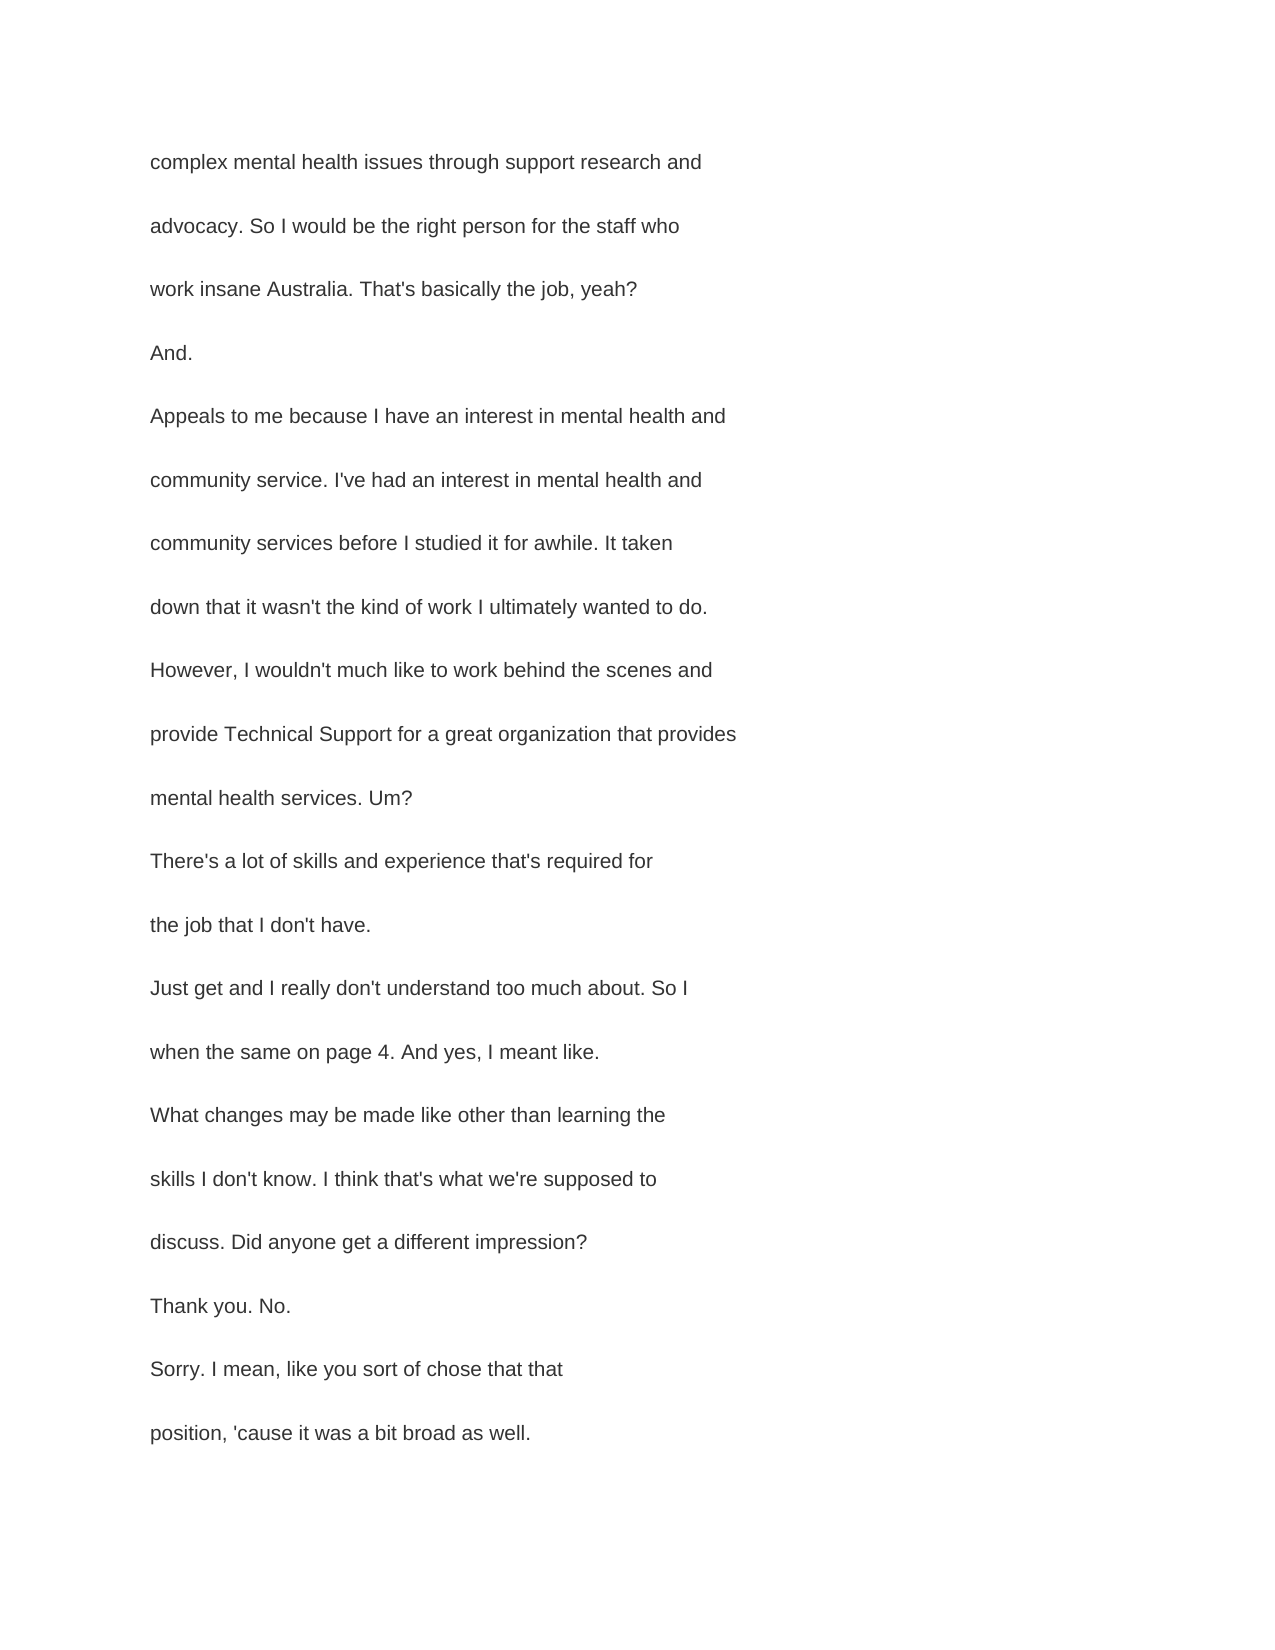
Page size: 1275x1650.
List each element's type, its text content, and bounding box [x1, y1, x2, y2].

text discuss. Did anyone get a different impression? [150, 1230, 1125, 1254]
text provide Technical Support for a great organization that provides [150, 722, 1125, 746]
text However, I wouldn't much like to work behind the scenes and [150, 658, 1125, 682]
text community services before I studied it for awhile. It taken [150, 531, 1125, 555]
text down that it wasn't the kind of work I ultimately wanted to do. [150, 595, 1125, 619]
text And. [150, 341, 1125, 364]
text mental health services. Um? [150, 785, 1125, 809]
text Appeals to me because I have an interest in mental health and [150, 404, 1125, 428]
text the job that I don't have. [150, 912, 1125, 936]
text work insane Australia. That's basically the job, yeah? [150, 277, 1125, 301]
text complex mental health issues through support research and [150, 150, 1125, 174]
text Sorry. I mean, like you sort of chose that that [150, 1357, 1125, 1381]
text Just get and I really don't understand too much about. So I [150, 976, 1125, 1000]
text community service. I've had an interest in mental health and [150, 468, 1125, 492]
text when the same on page 4. And yes, I meant like. [150, 1039, 1125, 1063]
text Thank you. No. [150, 1294, 1125, 1318]
text position, 'cause it was a bit broad as well. [150, 1421, 1125, 1445]
text advocacy. So I would be the right person for the staff who [150, 213, 1125, 237]
text There's a lot of skills and experience that's required for [150, 849, 1125, 873]
text skills I don't know. I think that's what we're supposed to [150, 1167, 1125, 1191]
text What changes may be made like other than learning the [150, 1103, 1125, 1127]
